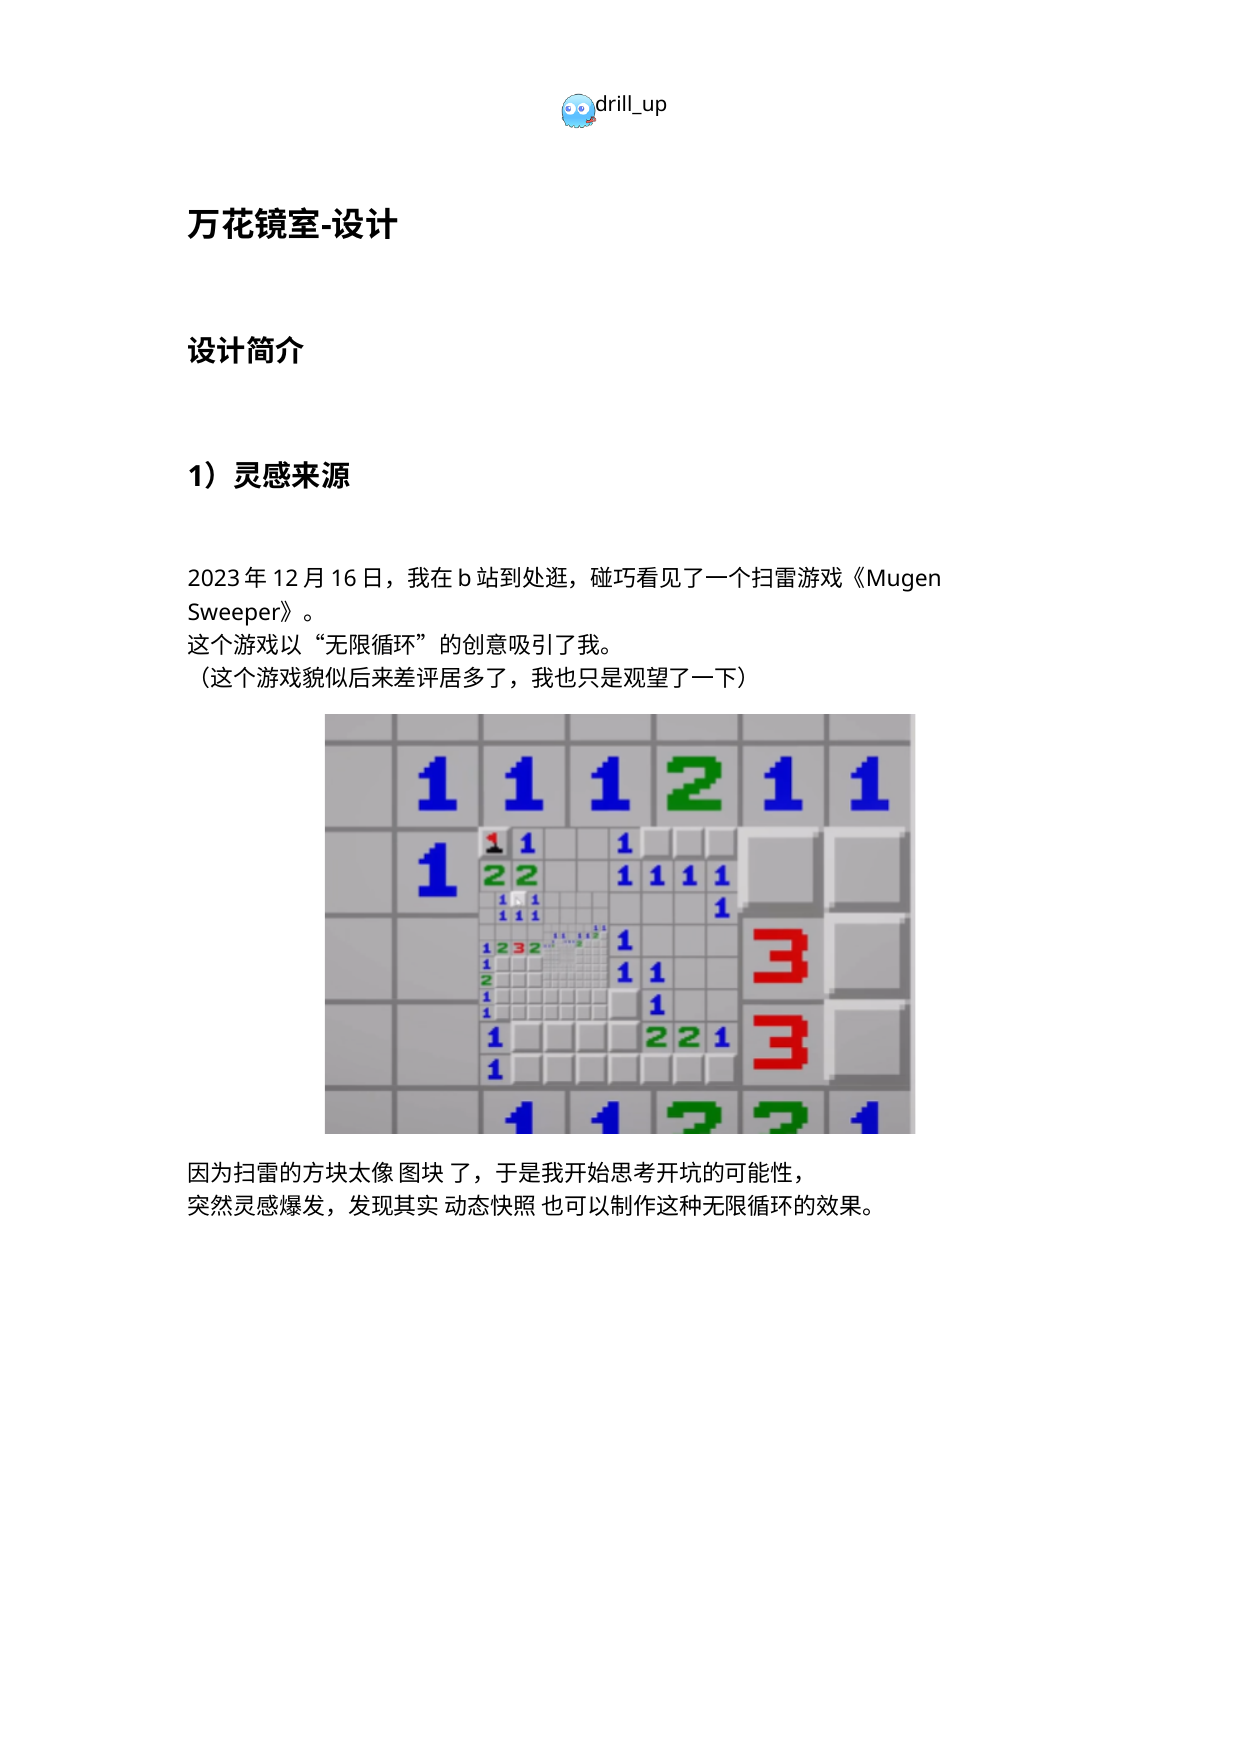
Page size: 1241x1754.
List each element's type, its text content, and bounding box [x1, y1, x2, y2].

picture [324, 714, 916, 1134]
text 因为扫雷的方块太像 图块 了，于是我开始思考开坑的可能性， [187, 1155, 1053, 1188]
text 这个游戏以“无限循环”的创意吸引了我。 [187, 627, 1053, 660]
subtitle 1）灵感来源 [187, 441, 1053, 506]
text 2023年12月16日，我在b站到处逛，碰巧看见了一个扫雷游戏《Mugen Sweeper》。 [187, 560, 1053, 627]
picture [556, 88, 597, 130]
subtitle 万花镜室-设计 [187, 189, 1053, 254]
subtitle 设计简介 [187, 316, 1053, 381]
text 突然灵感爆发，发现其实 动态快照 也可以制作这种无限循环的效果。 [187, 1188, 1053, 1221]
text （这个游戏貌似后来差评居多了，我也只是观望了一下） [187, 660, 1053, 693]
